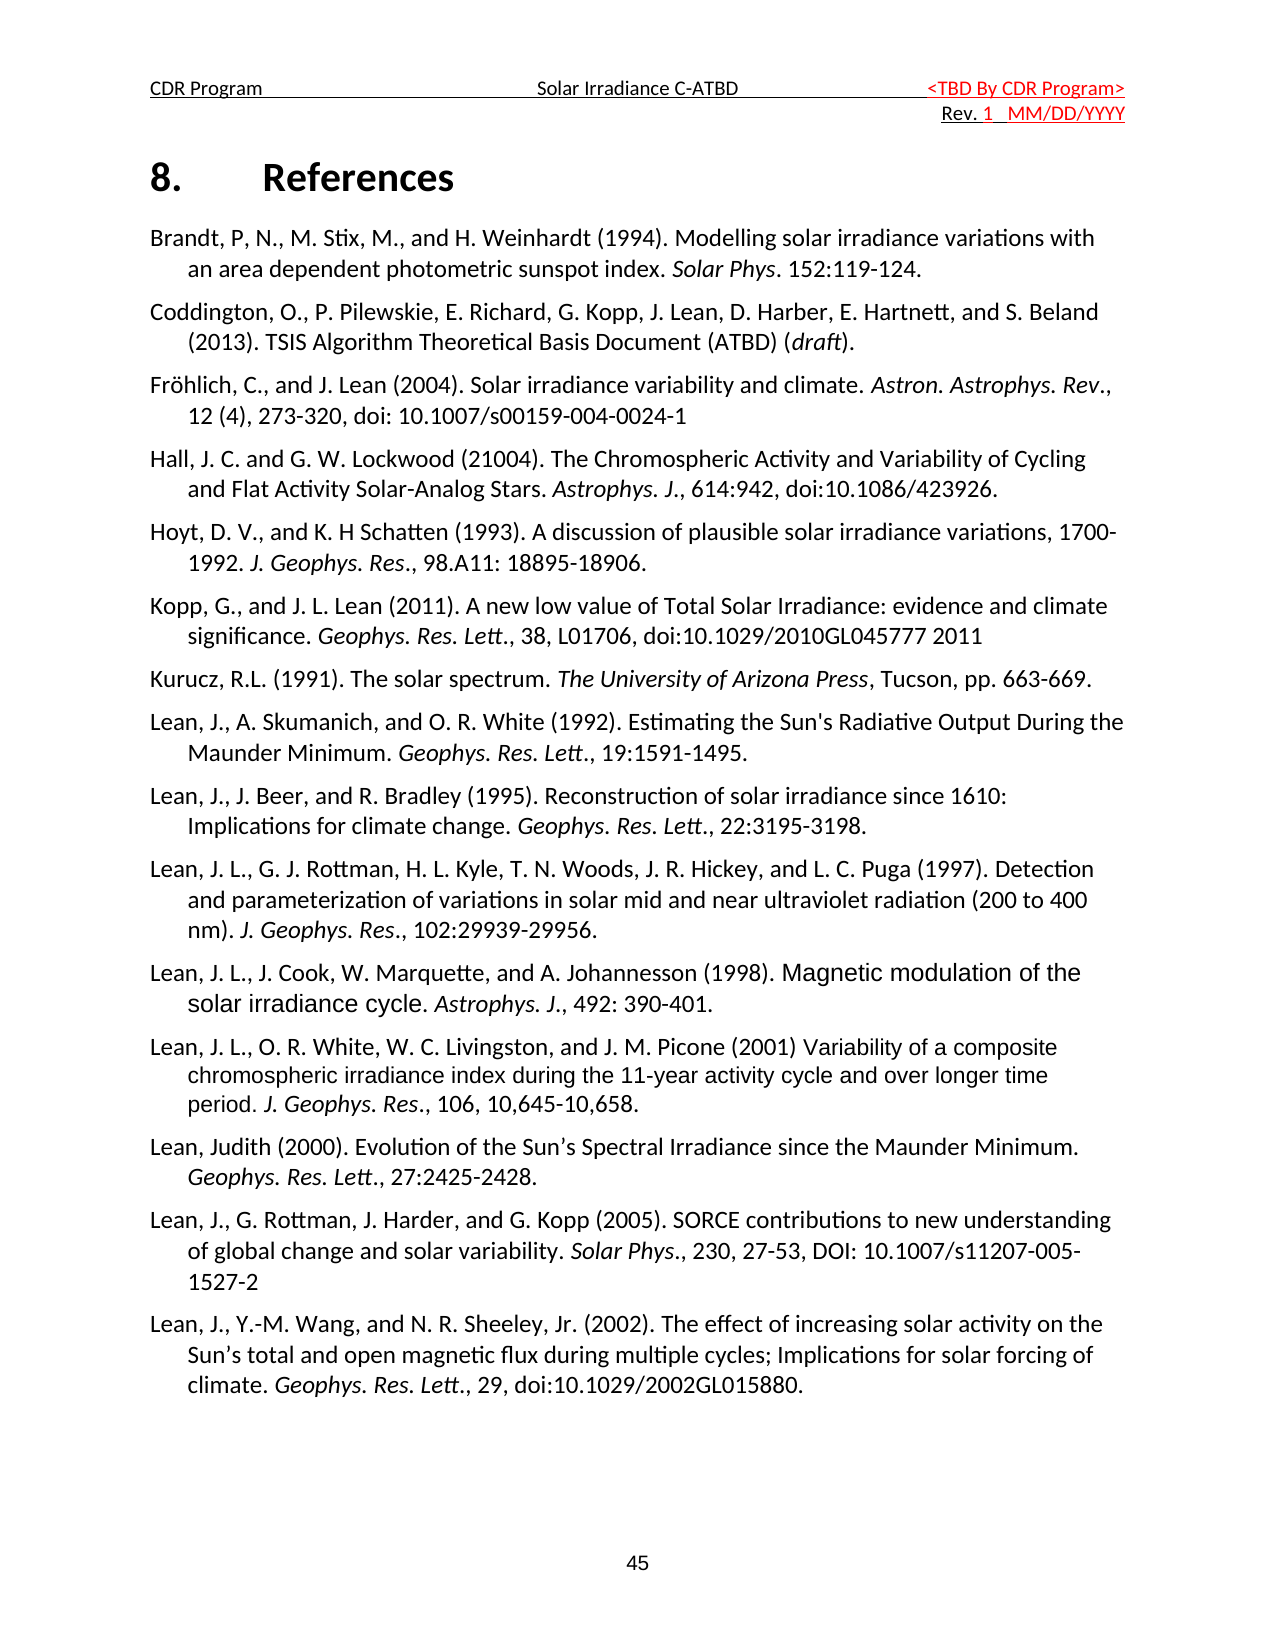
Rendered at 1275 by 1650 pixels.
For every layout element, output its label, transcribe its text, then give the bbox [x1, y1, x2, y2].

text Brandt, P, N., M. Stix, M., and H. Weinhardt (1994). Modelling solar irradiance variations with an area dependent photometric sunspot index. Solar Phys. 152:119-124. [150, 222, 1125, 283]
text Coddington, O., P. Pilewskie, E. Richard, G. Kopp, J. Lean, D. Harber, E. Hartnett, and S. Beland (2013). TSIS Algorithm Theoretical Basis Document (ATBD) (draft). [150, 296, 1125, 357]
text Lean, J., A. Skumanich, and O. R. White (1992). Estimating the Sun's Radiative Output During the Maunder Minimum. Geophys. Res. Lett., 19:1591-1495. [150, 706, 1125, 767]
text Kurucz, R.L. (1991). The solar spectrum. The University of Arizona Press, Tucson, pp. 663-669. [150, 663, 1125, 694]
text Lean, J. L., J. Cook, W. Marquette, and A. Johannesson (1998). Magnetic modulation of the solar irradiance cycle. Astrophys. J., 492: 390-401. [150, 958, 1125, 1019]
text Hall, J. C. and G. W. Lockwood (21004). The Chromospheric Activity and Variability of Cycling and Flat Activity Solar-Analog Stars. Astrophys. J., 614:942, doi:10.1086/423926. [150, 443, 1125, 504]
text Lean, J., G. Rottman, J. Harder, and G. Kopp (2005). SORCE contributions to new understanding of global change and solar variability. Solar Phys., 230, 27-53, DOI: 10.1007/s11207-005-1527-2 [150, 1204, 1125, 1296]
subtitle References [150, 151, 1125, 202]
text Kopp, G., and J. L. Lean (2011). A new low value of Total Solar Irradiance: evidence and climate significance. Geophys. Res. Lett., 38, L01706, doi:10.1029/2010GL045777 2011 [150, 590, 1125, 651]
text Lean, Judith (2000). Evolution of the Sun’s Spectral Irradiance since the Maunder Minimum. Geophys. Res. Lett., 27:2425-2428. [150, 1131, 1125, 1192]
text Lean, J., Y.-M. Wang, and N. R. Sheeley, Jr. (2002). The effect of increasing solar activity on the Sun’s total and open magnetic flux during multiple cycles; Implications for solar forcing of climate. Geophys. Res. Lett., 29, doi:10.1029/2002GL015880. [150, 1309, 1125, 1400]
text Fröhlich, C., and J. Lean (2004). Solar irradiance variability and climate. Astron. Astrophys. Rev., 12 (4), 273-320, doi: 10.1007/s00159-004-0024-1 [150, 369, 1125, 430]
text Lean, J. L., G. J. Rottman, H. L. Kyle, T. N. Woods, J. R. Hickey, and L. C. Puga (1997). Detection and parameterization of variations in solar mid and near ultraviolet radiation (200 to 400 nm). J. Geophys. Res., 102:29939-29956. [150, 853, 1125, 945]
text Lean, J., J. Beer, and R. Bradley (1995). Reconstruction of solar irradiance since 1610: Implications for climate change. Geophys. Res. Lett., 22:3195-3198. [150, 780, 1125, 841]
text Lean, J. L., O. R. White, W. C. Livingston, and J. M. Picone (2001) Variability of a composite chromospheric irradiance index during the 11-year activity cycle and over longer time period. J. Geophys. Res., 106, 10,645-10,658. [150, 1031, 1125, 1118]
text Hoyt, D. V., and K. H Schatten (1993). A discussion of plausible solar irradiance variations, 1700-1992. J. Geophys. Res., 98.A11: 18895-18906. [150, 516, 1125, 577]
